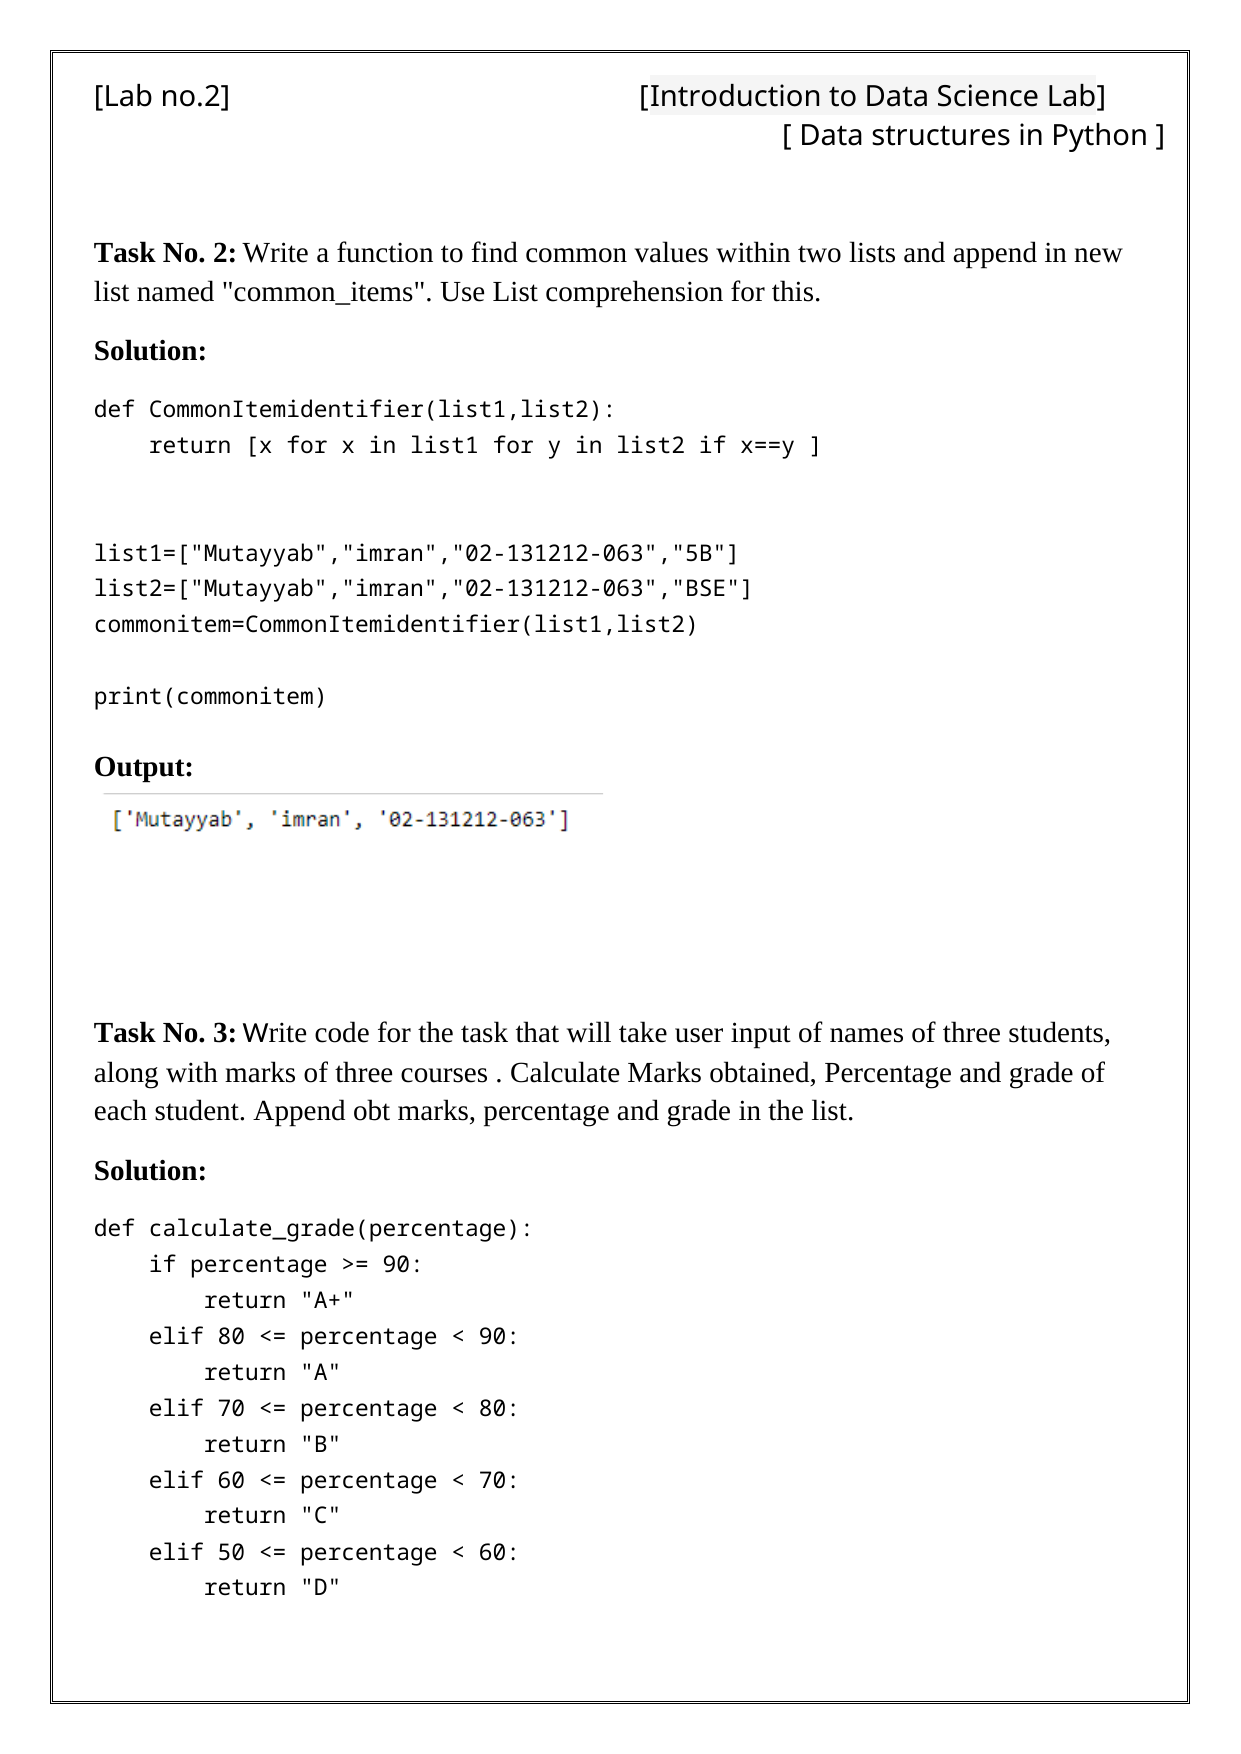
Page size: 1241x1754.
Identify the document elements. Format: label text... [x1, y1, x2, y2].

text Task No. 2: Write a function to find common values within two lists and append in new list named "common_items". Use List comprehension for this. [94, 235, 1165, 307]
picture [93, 793, 604, 849]
text return "C" [94, 1499, 1165, 1531]
text elif 70 <= percentage < 80: [94, 1392, 1165, 1423]
text return "B" [94, 1428, 1165, 1459]
text print(commonitem) [94, 680, 1165, 711]
text list2=["Mutayyab","imran","02-131212-063","BSE"] [94, 572, 1165, 604]
text Task No. 3: Write code for the task that will take user input of names of three students, along with marks of three courses . Calculate Marks obtained, Percentage and grade of each student. Append obt marks, percentage and grade in the list. [94, 1014, 1165, 1127]
text return [x for x in list1 for y in list2 if x==y ] [94, 429, 1165, 460]
text elif 80 <= percentage < 90: [94, 1320, 1165, 1351]
text def CommonItemidentifier(list1,list2): [94, 393, 1165, 424]
text elif 60 <= percentage < 70: [94, 1463, 1165, 1495]
text Solution: [94, 333, 1165, 367]
text return "D" [94, 1571, 1165, 1603]
text return "A+" [94, 1284, 1165, 1315]
text list1=["Mutayyab","imran","02-131212-063","5B"] [94, 536, 1165, 568]
text def calculate_grade(percentage): [94, 1212, 1165, 1243]
text if percentage >= 90: [94, 1248, 1165, 1279]
text Solution: [94, 1153, 1165, 1186]
text return "A" [94, 1356, 1165, 1387]
text elif 50 <= percentage < 60: [94, 1535, 1165, 1567]
text commonitem=CommonItemidentifier(list1,list2) [94, 608, 1165, 639]
text Output: [94, 749, 1165, 782]
